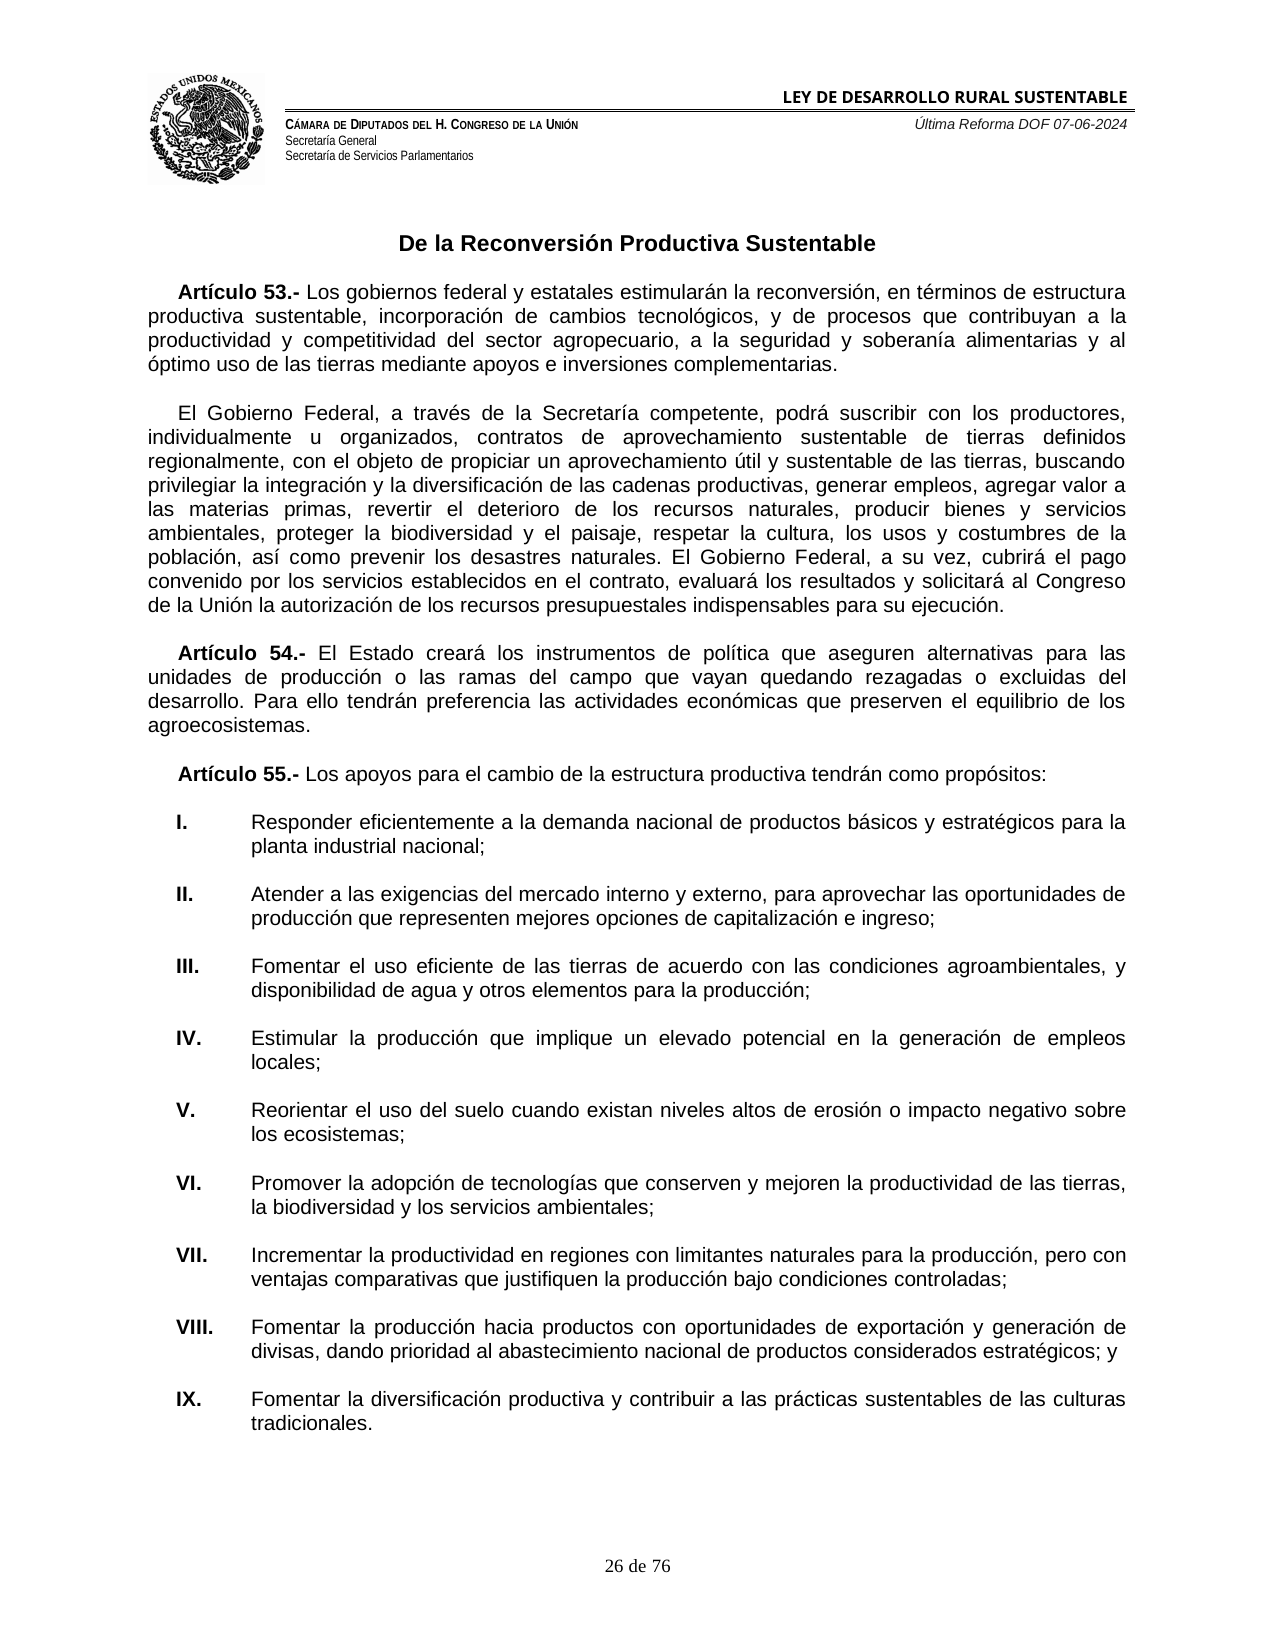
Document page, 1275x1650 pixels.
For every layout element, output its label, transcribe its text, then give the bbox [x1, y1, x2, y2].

text VI. Promover la adopción de tecnologías que conserven y mejoren la productividad de las tierras, la biodiversidad y los servicios ambientales; [176, 1171, 1127, 1219]
text IX. Fomentar la diversificación productiva y contribuir a las prácticas sustentables de las culturas tradicionales. [176, 1387, 1127, 1435]
text VII. Incrementar la productividad en regiones con limitantes naturales para la producción, pero con ventajas comparativas que justifiquen la producción bajo condiciones controladas; [176, 1243, 1127, 1291]
text III. Fomentar el uso eficiente de las tierras de acuerdo con las condiciones agroambientales, y disponibilidad de agua y otros elementos para la producción; [176, 954, 1127, 1002]
text El Gobierno Federal, a través de la Secretaría competente, podrá suscribir con los productores, individualmente u organizados, contratos de aprovechamiento sustentable de tierras definidos regionalmente, con el objeto de propiciar un aprovechamiento útil y sustentable de las tierras, buscando privilegiar la integración y la diversificación de las cadenas productivas, generar empleos, agregar valor a las materias primas, revertir el deterioro de los recursos naturales, producir bienes y servicios ambientales, proteger la biodiversidad y el paisaje, respetar la cultura, los usos y costumbres de la población, así como prevenir los desastres naturales. El Gobierno Federal, a su vez, cubrirá el pago convenido por los servicios establecidos en el contrato, evaluará los resultados y solicitará al Congreso de la Unión la autorización de los recursos presupuestales indispensables para su ejecución. [148, 401, 1127, 617]
text IV. Estimular la producción que implique un elevado potencial en la generación de empleos locales; [176, 1026, 1127, 1074]
text Artículo 55.- Los apoyos para el cambio de la estructura productiva tendrán como propósitos: [148, 761, 1127, 786]
text Artículo 53.- Los gobiernos federal y estatales estimularán la reconversión, en términos de estructura productiva sustentable, incorporación de cambios tecnológicos, y de procesos que contribuyan a la productividad y competitividad del sector agropecuario, a la seguridad y soberanía alimentarias y al óptimo uso de las tierras mediante apoyos e inversiones complementarias. [148, 280, 1127, 376]
text VIII. Fomentar la producción hacia productos con oportunidades de exportación y generación de divisas, dando prioridad al abastecimiento nacional de productos considerados estratégicos; y [176, 1315, 1127, 1363]
text I. Responder eficientemente a la demanda nacional de productos básicos y estratégicos para la planta industrial nacional; [176, 809, 1127, 858]
text Artículo 54.- El Estado creará los instrumentos de política que aseguren alternativas para las unidades de producción o las ramas del campo que vayan quedando rezagadas o excluidas del desarrollo. Para ello tendrán preferencia las actividades económicas que preserven el equilibrio de los agroecosistemas. [148, 641, 1127, 737]
text II. Atender a las exigencias del mercado interno y externo, para aprovechar las oportunidades de producción que representen mejores opciones de capitalización e ingreso; [176, 882, 1127, 930]
text De la Reconversión Productiva Sustentable [148, 229, 1127, 256]
text V. Reorientar el uso del suelo cuando existan niveles altos de erosión o impacto negativo sobre los ecosistemas; [176, 1098, 1127, 1146]
